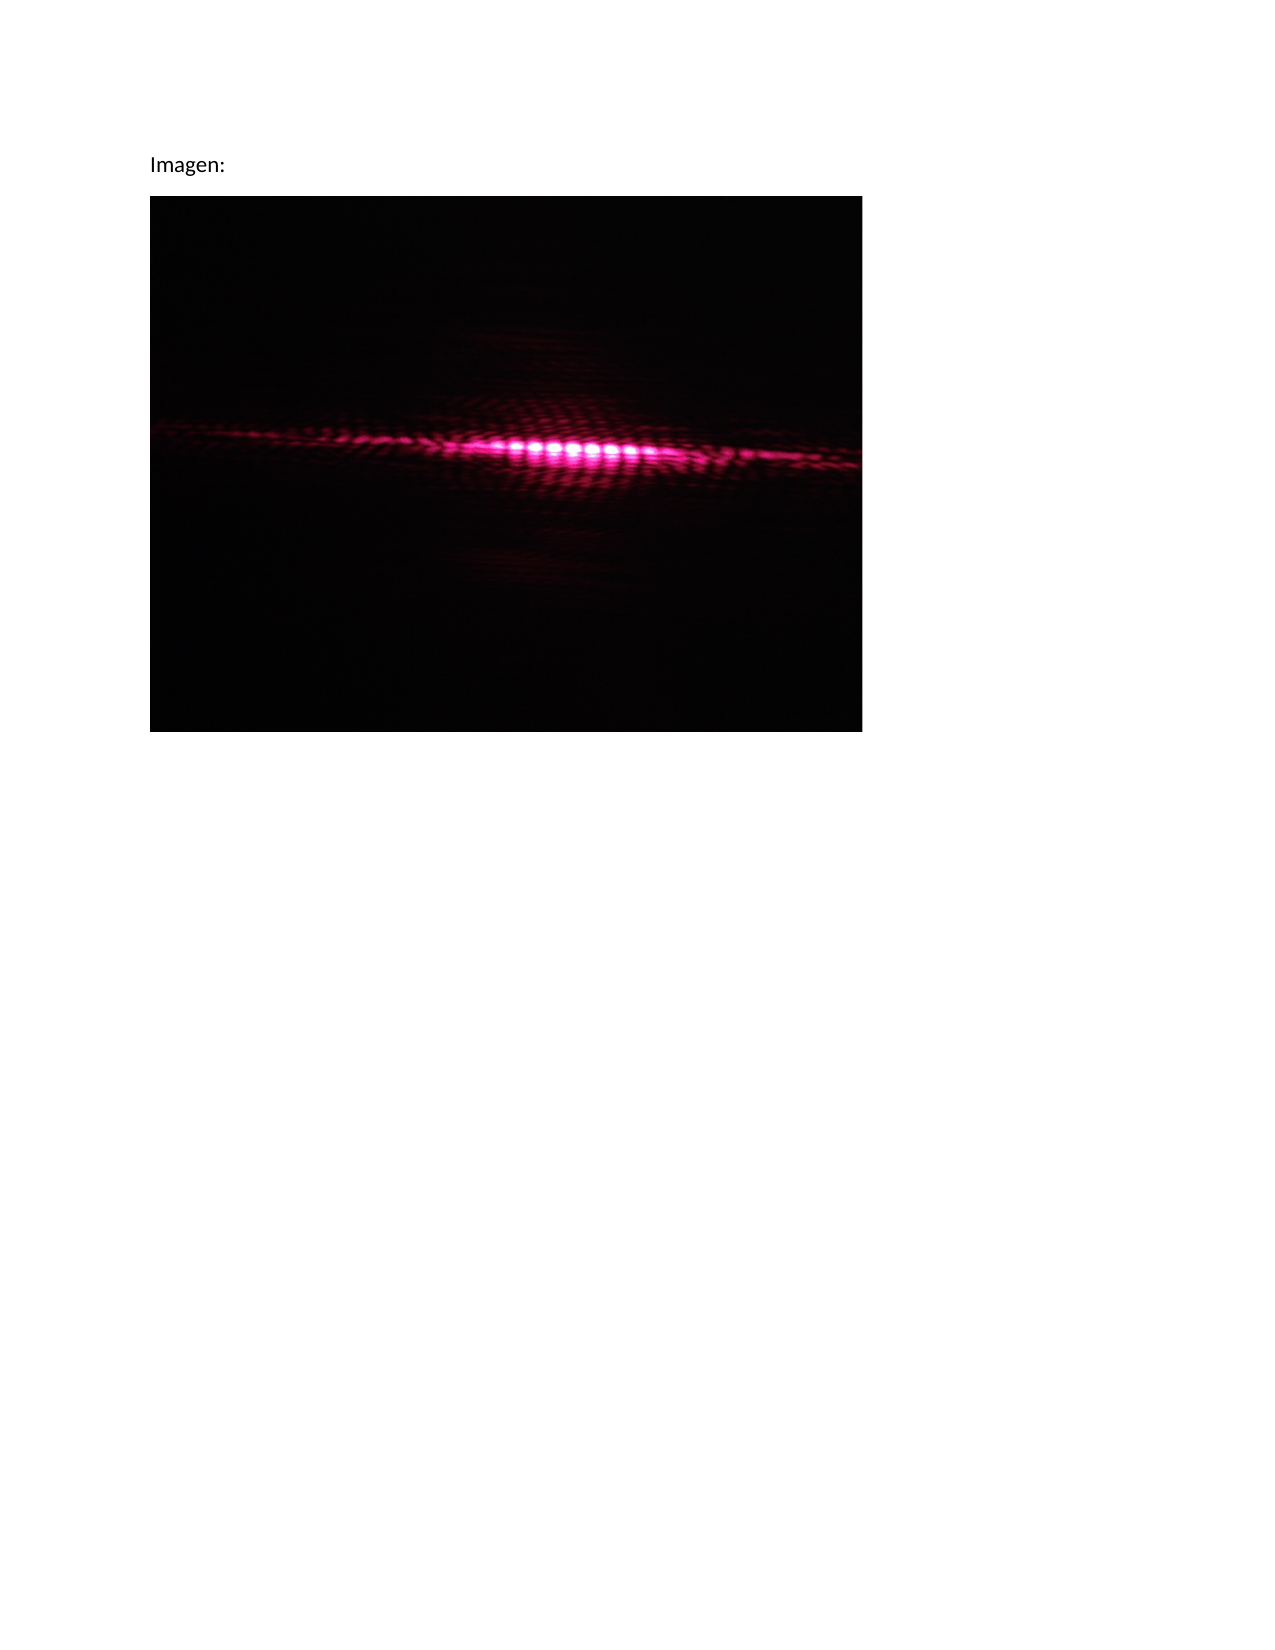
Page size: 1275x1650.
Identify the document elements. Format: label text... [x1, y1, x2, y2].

picture [150, 196, 863, 732]
text Imagen: [150, 150, 1125, 178]
